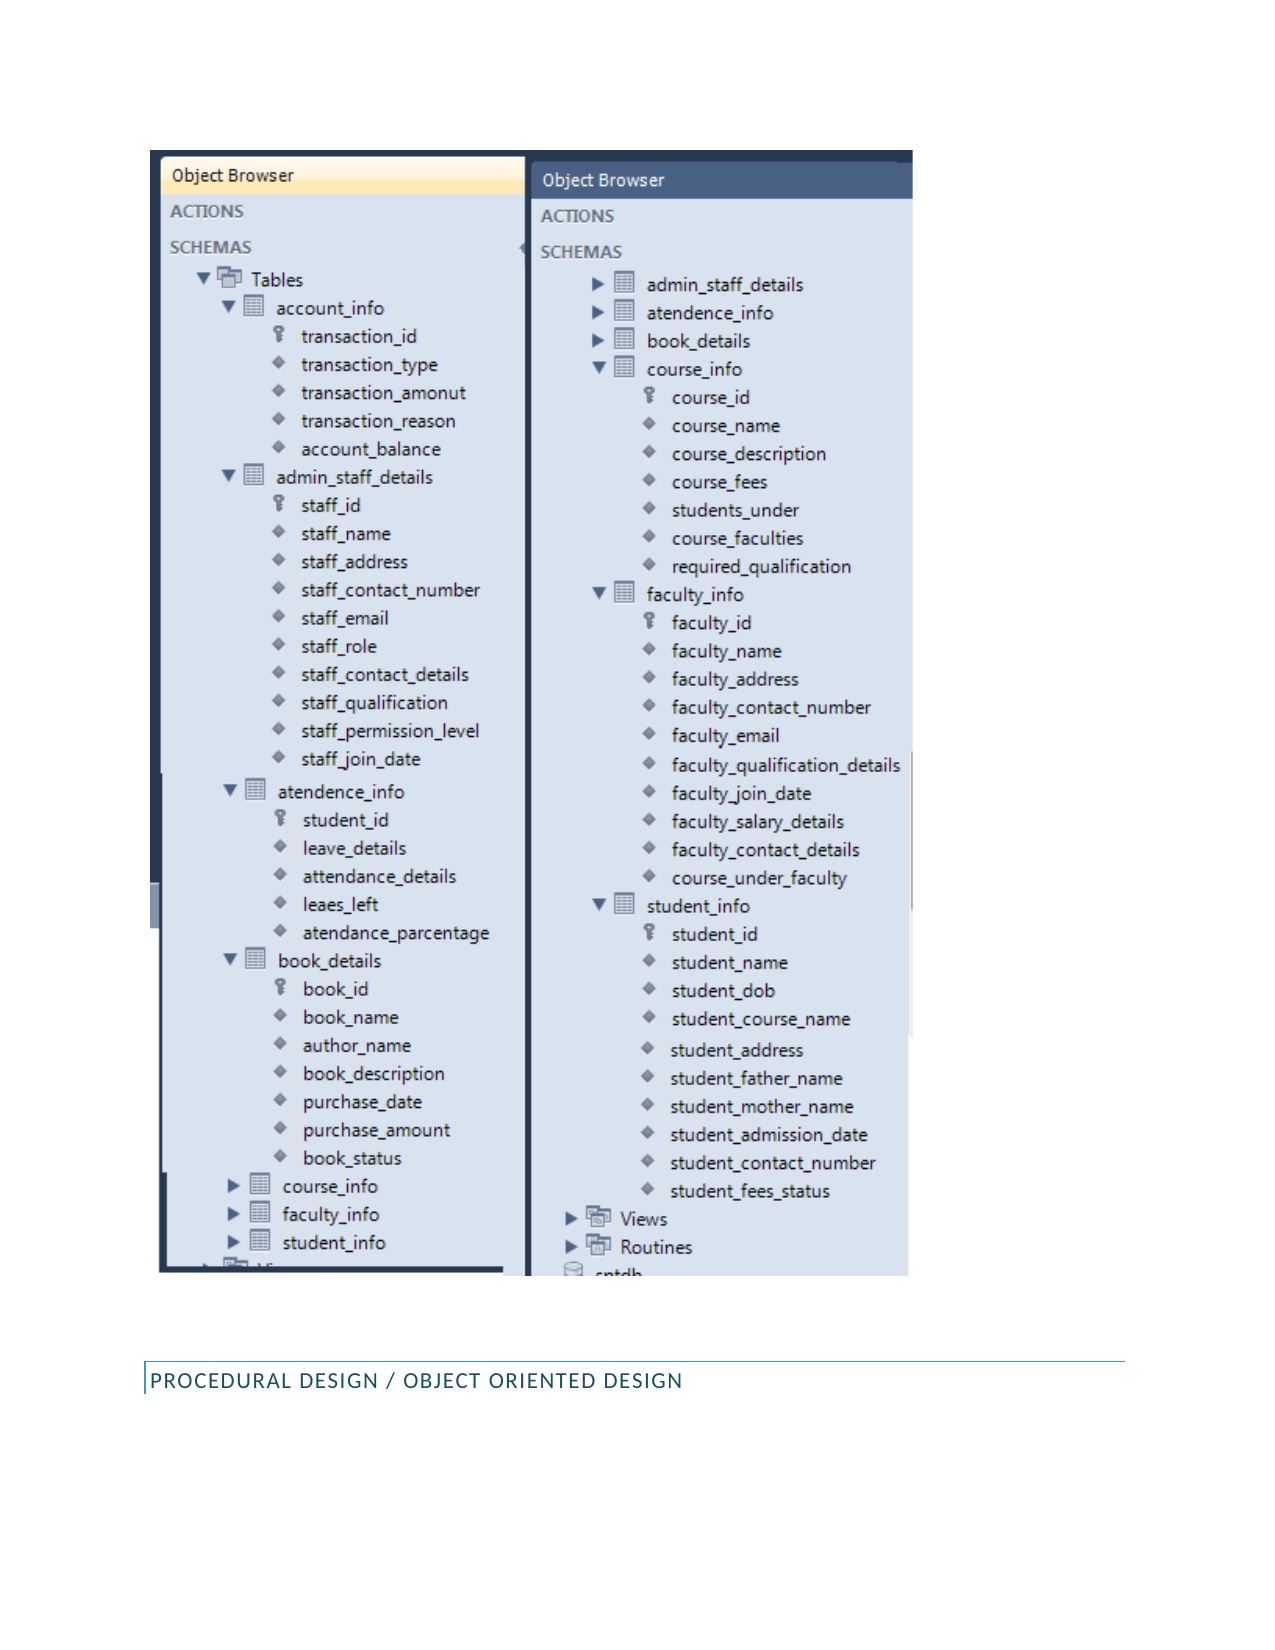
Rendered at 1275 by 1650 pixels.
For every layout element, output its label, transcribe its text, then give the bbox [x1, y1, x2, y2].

picture [150, 150, 913, 1276]
subtitle PROCEDURAL DESIGN / OBJECT ORIENTED DESIGN [146, 1362, 1125, 1394]
